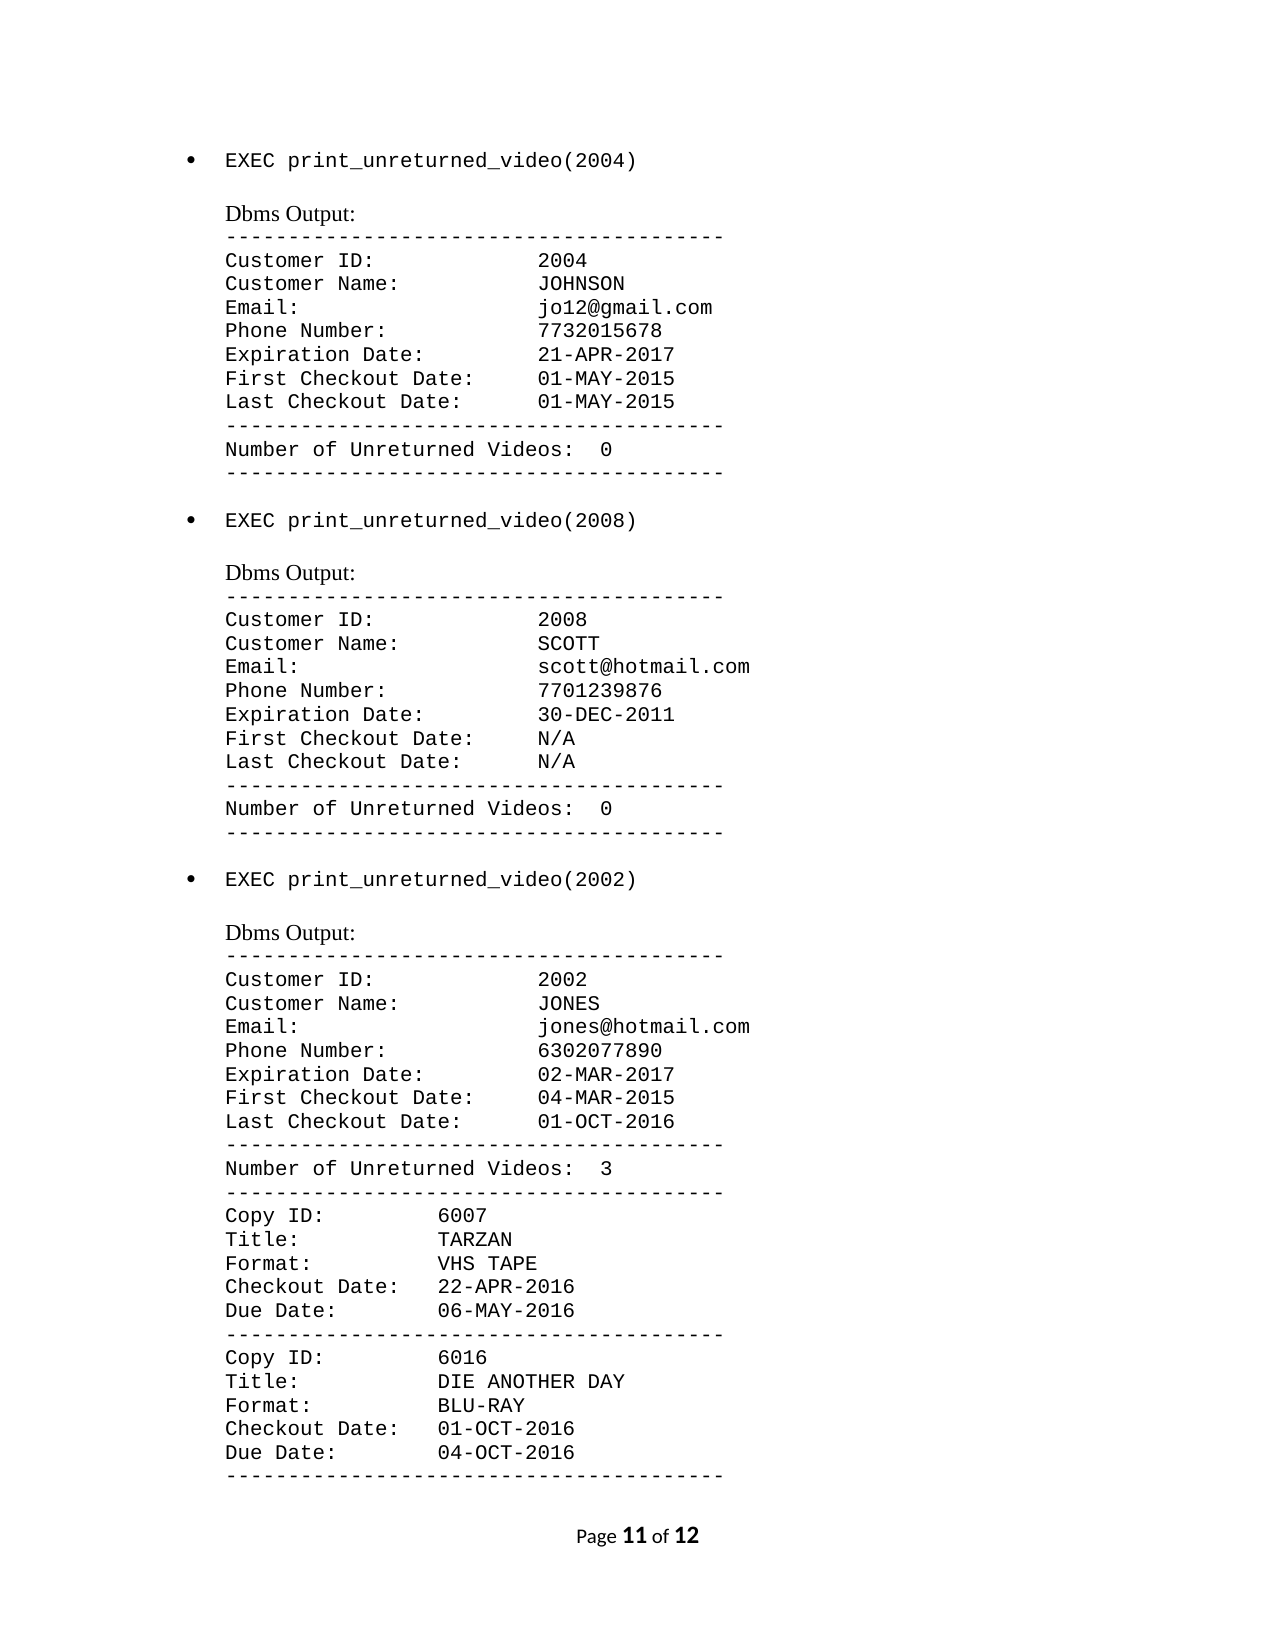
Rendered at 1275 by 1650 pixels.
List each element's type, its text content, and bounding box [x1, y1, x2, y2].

text ---------------------------------------- [150, 226, 1125, 249]
text Due Date: 06-MAY-2016 [150, 1300, 1125, 1324]
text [150, 1324, 1125, 1347]
text Customer ID: 2004 [150, 249, 1125, 273]
text Checkout Date: 01-OCT-2016 [150, 1418, 1125, 1442]
text Number of Unreturned Videos: 3 [150, 1158, 1125, 1182]
text Last Checkout Date: 01-MAY-2015 [150, 391, 1125, 415]
text Format: VHS TAPE [150, 1253, 1125, 1276]
text ---------------------------------------- [150, 1182, 1125, 1205]
text Title: TARZAN [150, 1229, 1125, 1253]
text Number of Unreturned Videos: 0 [150, 439, 1125, 462]
text Customer Name: JOHNSON [150, 273, 1125, 297]
text Customer ID: 2008 [150, 609, 1125, 633]
text Phone Number: 6302077890 [150, 1040, 1125, 1063]
text Expiration Date: 21-APR-2017 [150, 344, 1125, 368]
text Checkout Date: 22-APR-2016 [150, 1276, 1125, 1300]
text ---------------------------------------- [150, 1134, 1125, 1158]
text First Checkout Date: N/A [150, 727, 1125, 751]
text Last Checkout Date: 01-OCT-2016 [150, 1111, 1125, 1134]
text Title: DIE ANOTHER DAY [150, 1371, 1125, 1394]
text Phone Number: 7701239876 [150, 680, 1125, 704]
list EXEC print_unreturned_video(2002) [187, 869, 1125, 893]
text Expiration Date: 02-MAR-2017 [150, 1063, 1125, 1087]
text Dbms Output: [150, 559, 1125, 586]
text ---------------------------------------- [150, 462, 1125, 486]
text ---------------------------------------- [150, 945, 1125, 969]
text Format: BLU-RAY [150, 1394, 1125, 1418]
list EXEC print_unreturned_video(2008) [187, 510, 1125, 533]
text ---------------------------------------- [150, 775, 1125, 798]
text Last Checkout Date: N/A [150, 751, 1125, 775]
text Due Date: 04-OCT-2016 [150, 1442, 1125, 1466]
text Customer ID: 2002 [150, 969, 1125, 993]
text Customer Name: SCOTT [150, 633, 1125, 657]
text ---------------------------------------- [150, 822, 1125, 846]
text First Checkout Date: 01-MAY-2015 [150, 368, 1125, 391]
text ---------------------------------------- [150, 586, 1125, 609]
text Email: scott@hotmail.com [150, 657, 1125, 680]
text Dbms Output: [150, 919, 1125, 945]
text First Checkout Date: 04-MAR-2015 [150, 1087, 1125, 1111]
text Expiration Date: 30-DEC-2011 [150, 704, 1125, 727]
text Email: jo12@gmail.com [150, 297, 1125, 321]
text Customer Name: JONES [150, 993, 1125, 1016]
text Dbms Output: [150, 199, 1125, 226]
text Number of Unreturned Videos: 0 [150, 798, 1125, 822]
text Copy ID: 6007 [150, 1205, 1125, 1229]
text Copy ID: 6016 [150, 1347, 1125, 1371]
text Email: jones@hotmail.com [150, 1016, 1125, 1040]
text Phone Number: 7732015678 [150, 321, 1125, 344]
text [150, 1466, 1125, 1489]
list EXEC print_unreturned_video(2004) [187, 150, 1125, 174]
text ---------------------------------------- [150, 415, 1125, 439]
